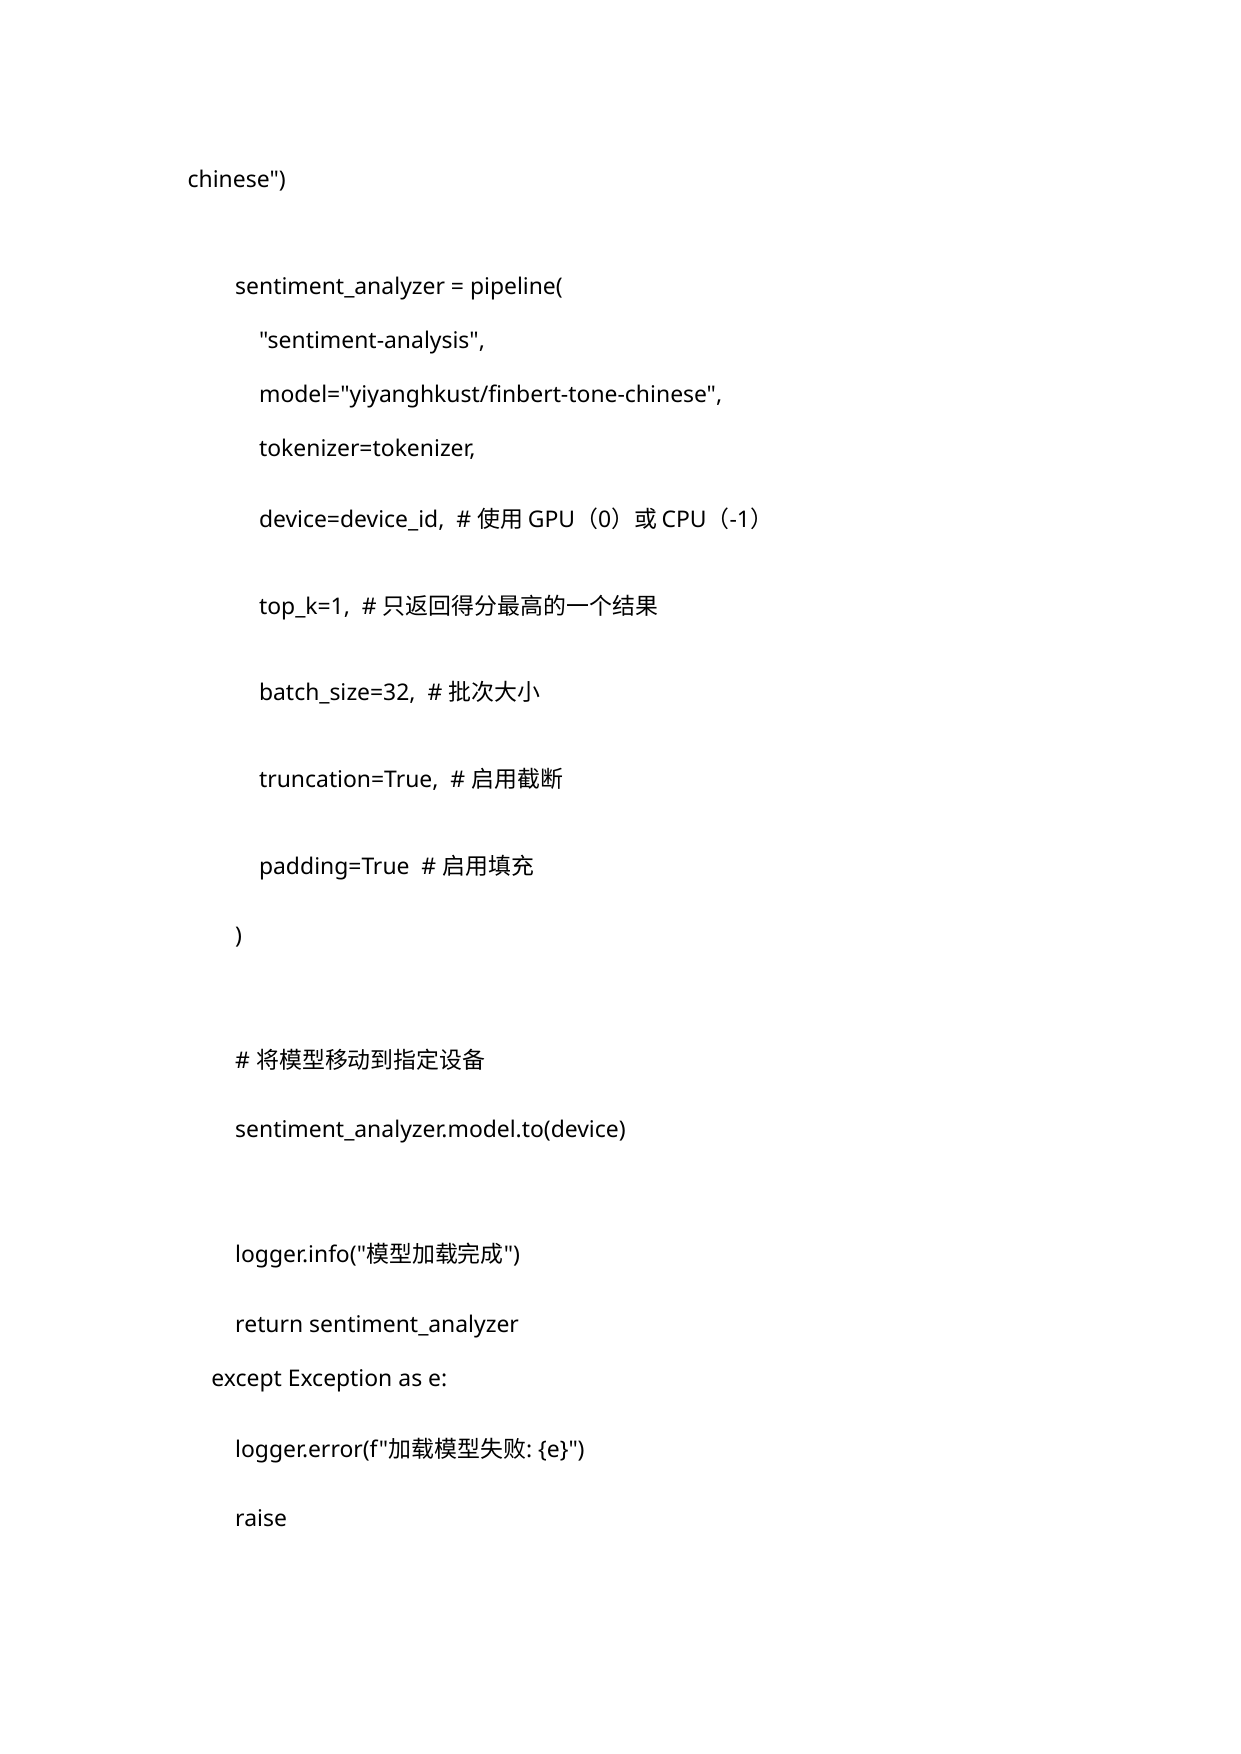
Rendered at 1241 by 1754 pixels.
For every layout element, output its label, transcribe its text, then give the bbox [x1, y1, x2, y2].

text "sentiment-analysis", [187, 323, 1053, 356]
text device=device_id, # 使用GPU（0）或CPU（-1） [187, 485, 1053, 550]
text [187, 162, 1053, 194]
text except Exception as e: [187, 1361, 1053, 1393]
text logger.error(f"加载模型失败: {e}") [187, 1415, 1053, 1480]
text model="yiyanghkust/finbert-tone-chinese", [187, 377, 1053, 410]
text batch_size=32, # 批次大小 [187, 658, 1053, 723]
text padding=True # 启用填充 [187, 832, 1053, 897]
text ) [187, 918, 1053, 951]
text # 将模型移动到指定设备 [187, 1026, 1053, 1091]
text truncation=True, # 启用截断 [187, 745, 1053, 810]
text sentiment_analyzer.model.to(device) [187, 1113, 1053, 1145]
text raise [187, 1502, 1053, 1534]
text tokenizer=tokenizer, [187, 431, 1053, 464]
text return sentiment_analyzer [187, 1307, 1053, 1340]
text logger.info("模型加载完成") [187, 1221, 1053, 1286]
text top_k=1, # 只返回得分最高的一个结果 [187, 572, 1053, 637]
text sentiment_analyzer = pipeline( [187, 270, 1053, 302]
